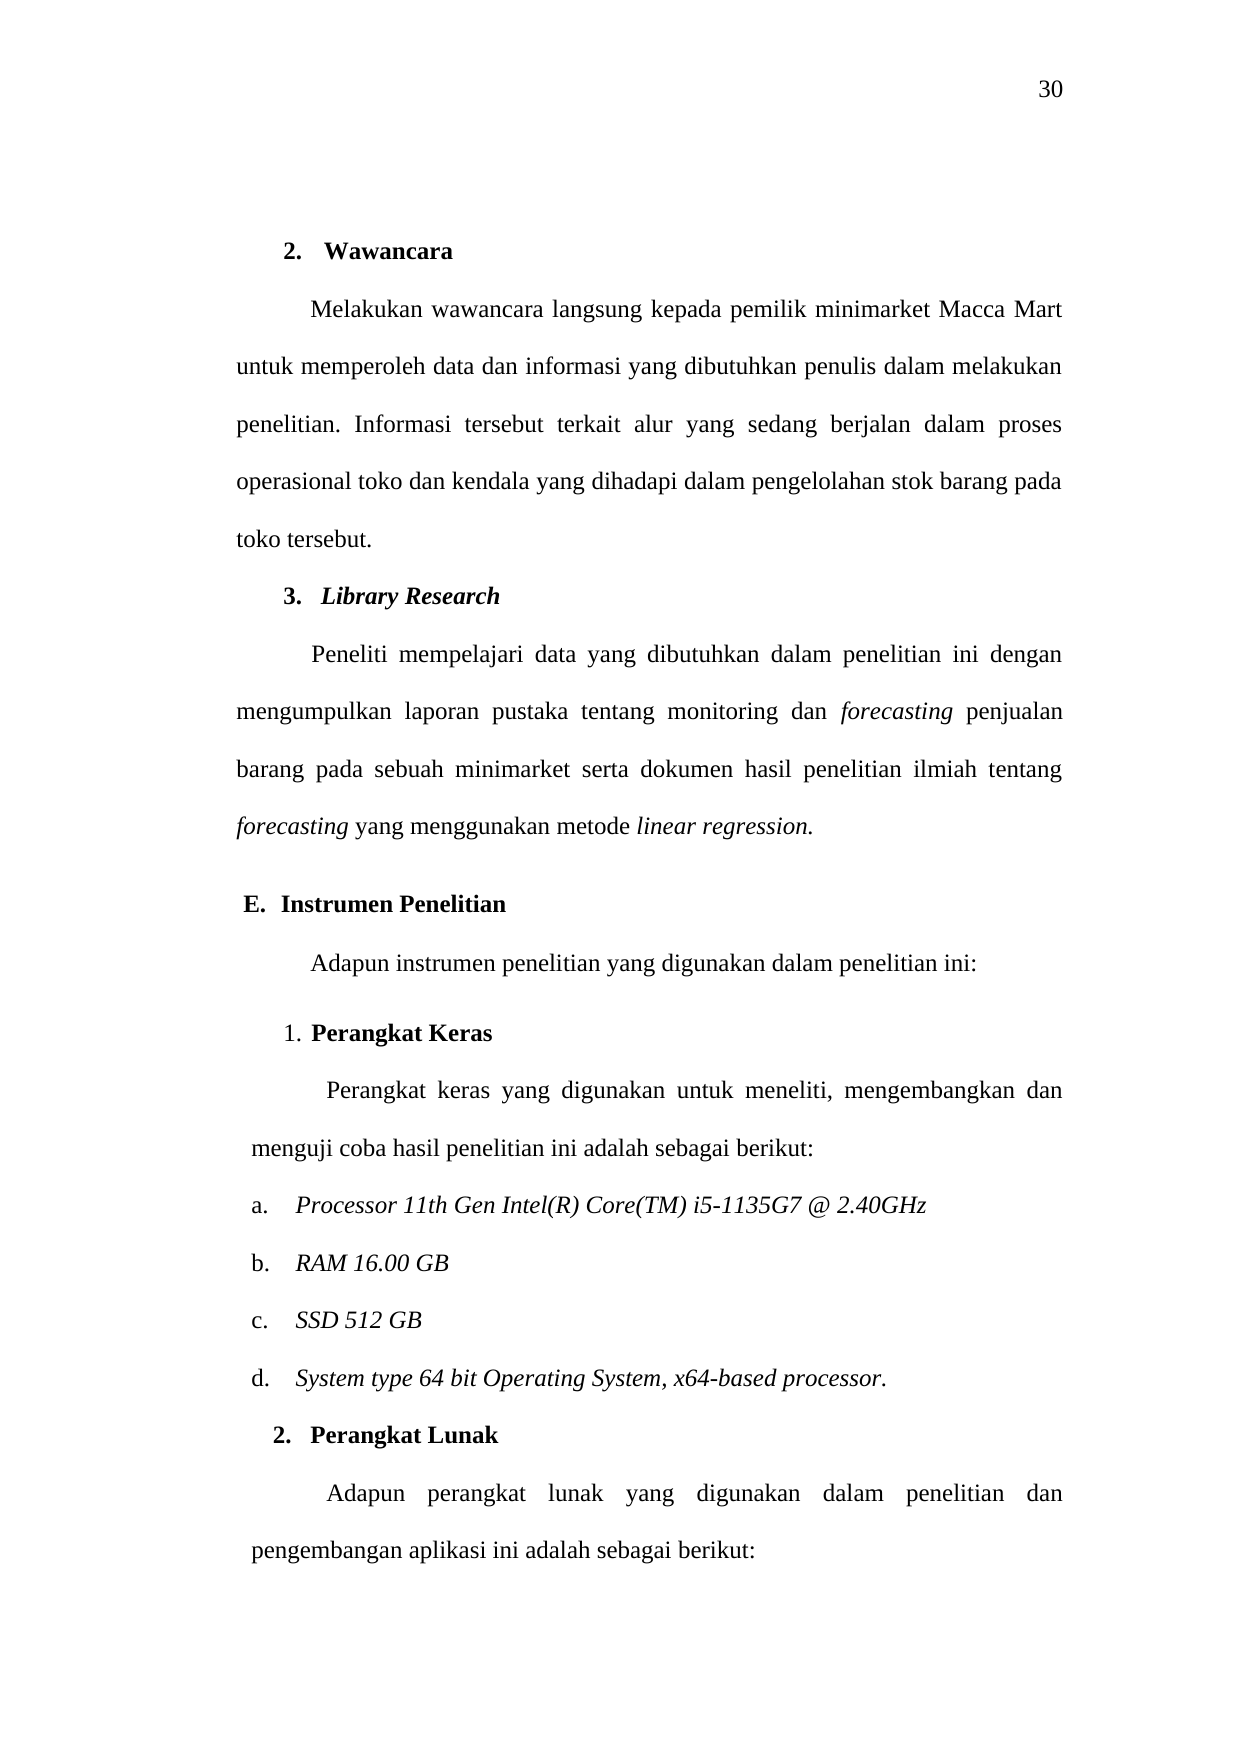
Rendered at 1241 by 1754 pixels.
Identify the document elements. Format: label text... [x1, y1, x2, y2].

list Library Research [283, 581, 1063, 610]
list Perangkat Keras [283, 1018, 1063, 1047]
text Adapun instrumen penelitian yang digunakan dalam penelitian ini: [236, 948, 1063, 977]
list Perangkat Lunak [273, 1420, 1063, 1449]
list Adapun perangkat lunak yang digunakan dalam penelitian dan pengembangan aplikasi ini adalah sebagai berikut: [251, 1478, 1063, 1564]
list Wawancara [283, 236, 1063, 265]
list Melakukan wawancara langsung kepada pemilik minimarket Macca Mart untuk memperoleh data dan informasi yang dibutuhkan penulis dalam melakukan penelitian. Informasi tersebut terkait alur yang sedang berjalan dalam proses operasional toko dan kendala yang dihadapi dalam pengelolahan stok barang pada toko tersebut. [236, 294, 1063, 552]
list Processor 11th Gen Intel(R) Core(TM) i5-1135G7 @ 2.40GHz [251, 1190, 1063, 1219]
text Peneliti mempelajari data yang dibutuhkan dalam penelitian ini dengan mengumpulkan laporan pustaka tentang monitoring dan forecasting penjualan barang pada sebuah minimarket serta dokumen hasil penelitian ilmiah tentang forecasting yang menggunakan metode linear regression. [236, 639, 1063, 840]
subtitle Instrumen Penelitian [243, 873, 1063, 923]
text Perangkat keras yang digunakan untuk meneliti, mengembangkan dan menguji coba hasil penelitian ini adalah sebagai berikut: [251, 1075, 1063, 1162]
list System type 64 bit Operating System, x64-based processor. [251, 1363, 1063, 1392]
list RAM 16.00 GB [251, 1248, 1063, 1277]
list SSD 512 GB [251, 1305, 1063, 1334]
